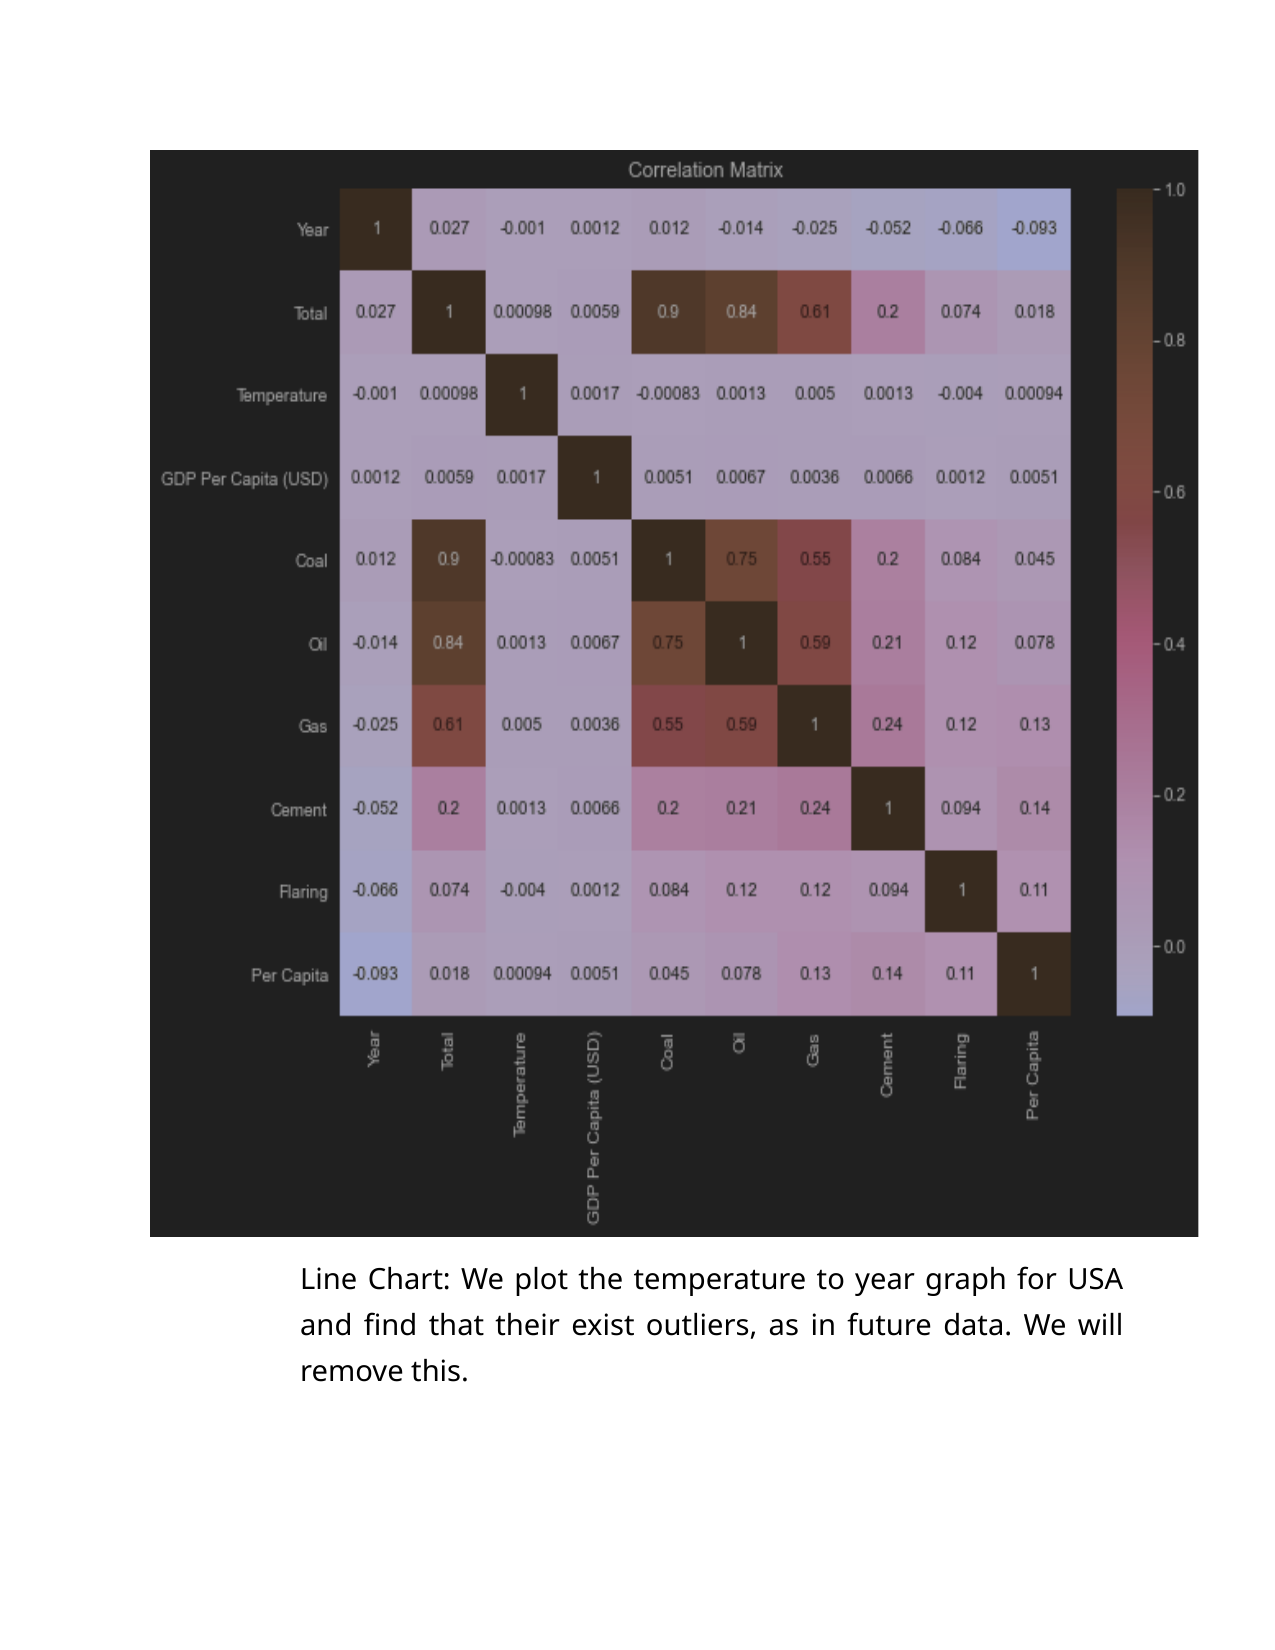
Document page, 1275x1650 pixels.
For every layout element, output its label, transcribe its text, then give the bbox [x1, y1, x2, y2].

list Line Chart: We plot the temperature to year graph for USA and find that their exist outliers, as in future data. We will remove this. [300, 1259, 1125, 1389]
picture [150, 150, 1199, 1237]
